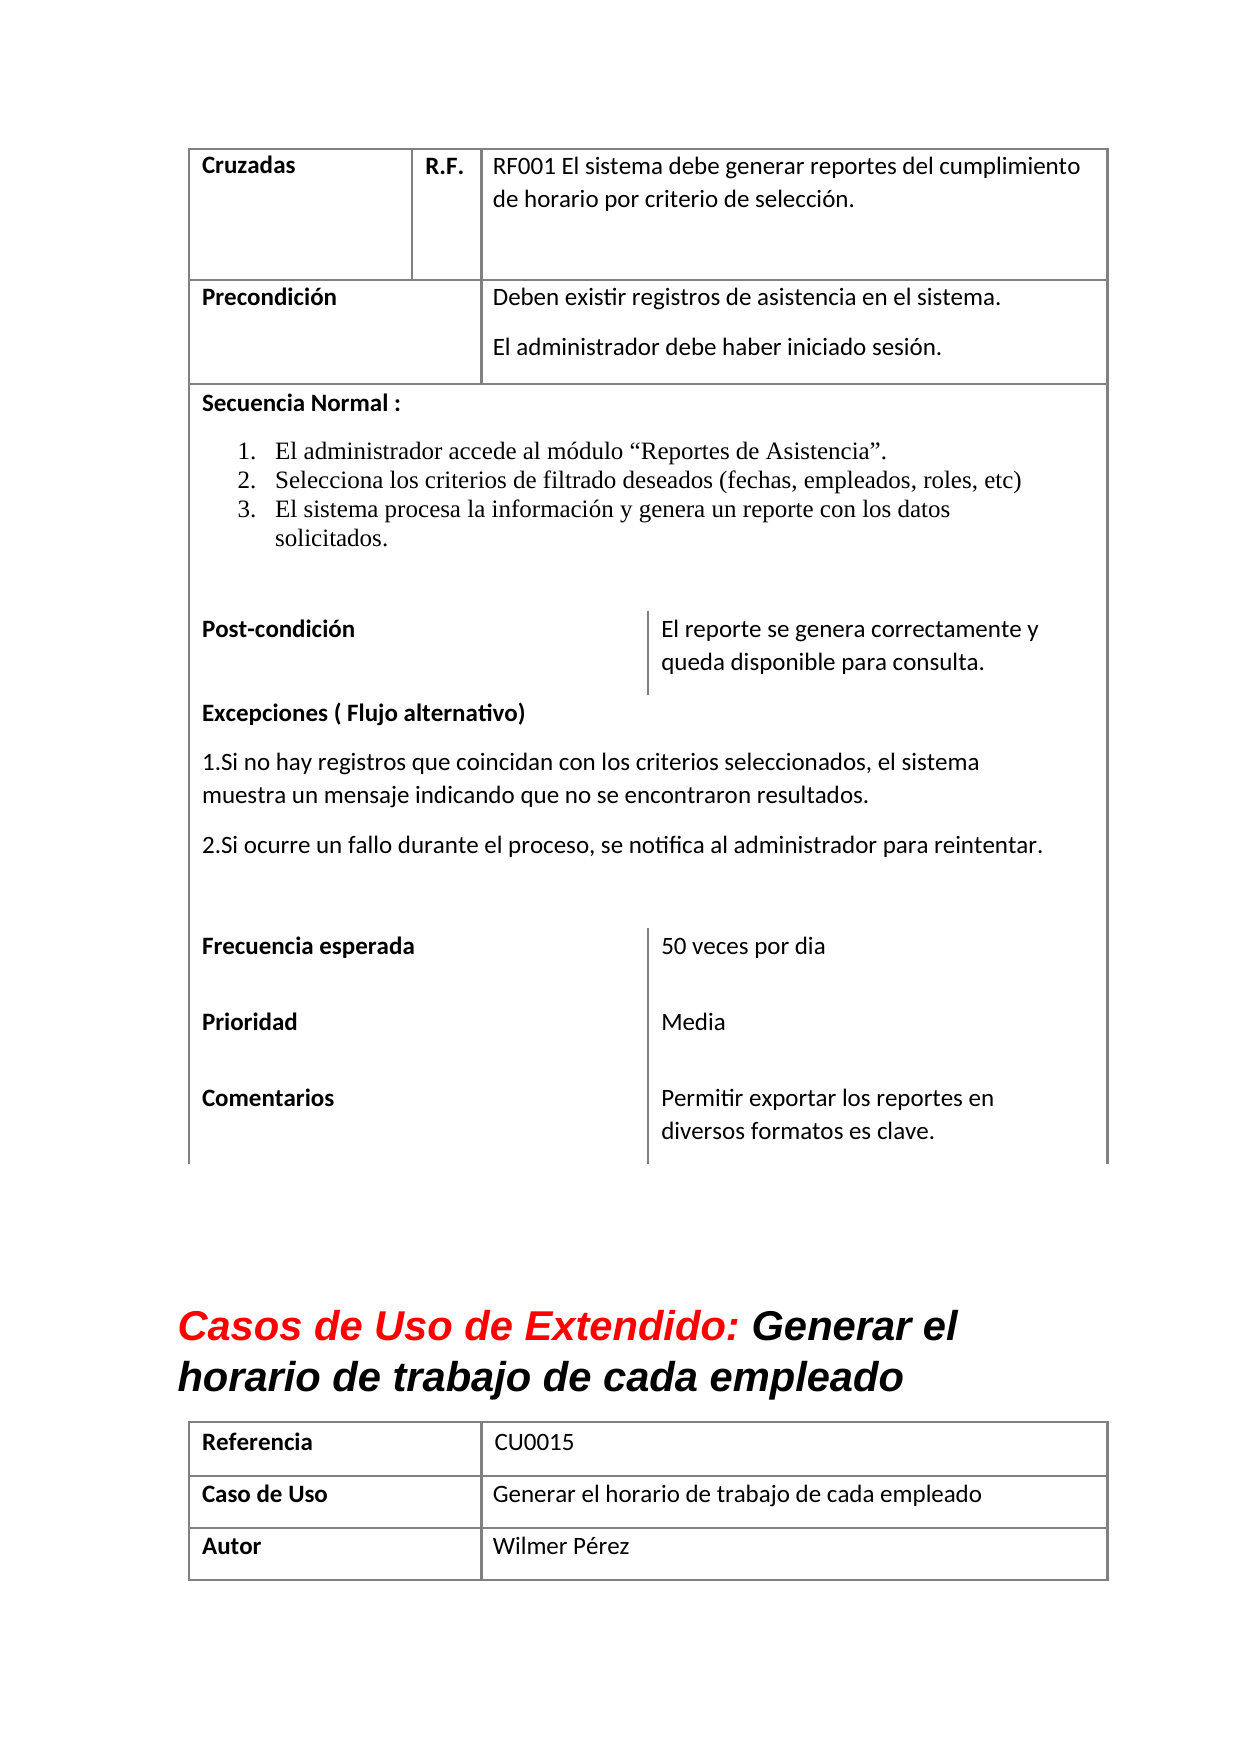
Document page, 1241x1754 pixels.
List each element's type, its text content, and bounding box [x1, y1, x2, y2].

table_cell Media [649, 1004, 1106, 1080]
table_cell Generar el horario de trabajo de cada empleado [483, 1477, 1106, 1527]
table_cell 50 veces por dia [649, 928, 1106, 1004]
table_cell Autor [190, 1529, 480, 1579]
table_cell Secuencia Normal : El administrador accede al módulo “Reportes de Asistencia”. Selecciona los criterios de filtrado deseados (fechas, empleados, roles, etc) El sistema procesa la información y genera un reporte con los datos solicitados. [190, 385, 1106, 611]
table_cell Precondición [190, 281, 480, 383]
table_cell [190, 150, 411, 278]
table_header Referencia [190, 1423, 480, 1475]
table_cell Excepciones ( Flujo alternativo) 1.Si no hay registros que coincidan con los criterios seleccionados, el sistema muestra un mensaje indicando que no se encontraron resultados. 2.Si ocurre un fallo durante el proceso, se notifica al administrador para reintentar. [190, 695, 1106, 928]
text Casos de Uso de Extendido: Generar el horario de trabajo de cada empleado [177, 1301, 1063, 1401]
table_cell R.F. [413, 150, 480, 278]
table_cell Frecuencia esperada [190, 928, 647, 1004]
table_cell Permitir exportar los reportes en diversos formatos es clave. [649, 1080, 1106, 1164]
table_cell RF001 El sistema debe generar reportes del cumplimiento de horario por criterio de selección. [483, 150, 1106, 278]
table_cell Post-condición [190, 611, 647, 695]
table_cell Wilmer Pérez [483, 1529, 1106, 1579]
table_cell Caso de Uso [190, 1477, 480, 1527]
table_cell Comentarios [190, 1080, 647, 1164]
table_cell El reporte se genera correctamente y queda disponible para consulta. [649, 611, 1106, 695]
table_cell Prioridad [190, 1004, 647, 1080]
table_header CU0015 [483, 1423, 1106, 1475]
table_cell Deben existir registros de asistencia en el sistema. El administrador debe haber iniciado sesión. [483, 281, 1106, 383]
